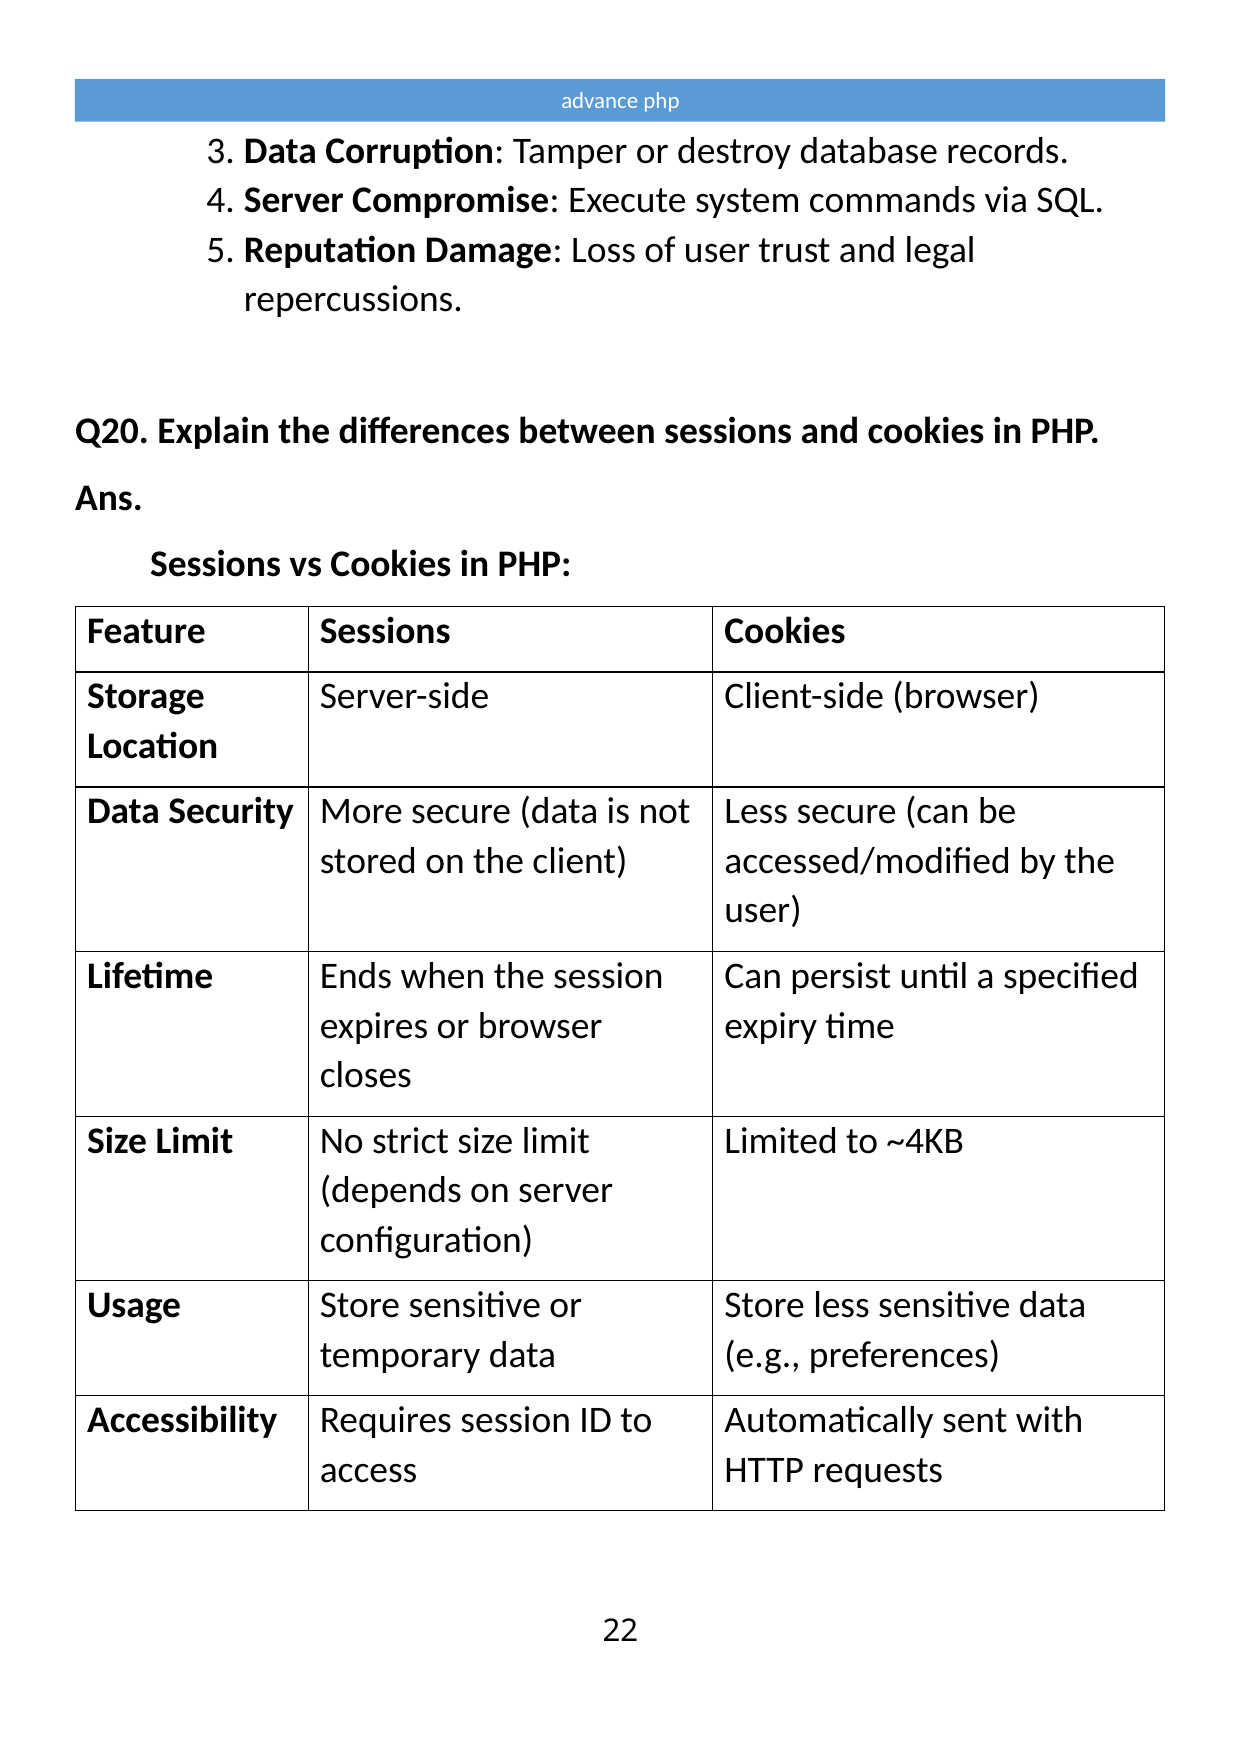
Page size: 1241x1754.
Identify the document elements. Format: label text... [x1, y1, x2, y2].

table_cell Automatically sent with HTTP requests [713, 1396, 1164, 1510]
table_header Feature [76, 607, 308, 671]
table_cell Requires session ID to access [309, 1396, 712, 1510]
table_cell Store less sensitive data (e.g., preferences) [713, 1281, 1164, 1395]
table_cell Ends when the session expires or browser closes [309, 952, 712, 1116]
table_cell Store sensitive or temporary data [309, 1281, 712, 1395]
table_cell Lifetime [76, 952, 308, 1116]
list Reputation Damage: Loss of user trust and legal repercussions. [206, 226, 1165, 321]
list Server Compromise: Execute system commands via SQL. [206, 176, 1165, 222]
table_cell Can persist until a specified expiry time [713, 952, 1164, 1116]
list Data Corruption: Tamper or destroy database records. [206, 122, 1165, 172]
table_cell Data Security [76, 788, 308, 951]
table_cell More secure (data is not stored on the client) [309, 788, 712, 951]
table_cell Storage Location [76, 673, 308, 786]
table_cell No strict size limit (depends on server configuration) [309, 1117, 712, 1280]
table_header Cookies [713, 607, 1164, 671]
table_cell Limited to ~4KB [713, 1117, 1164, 1280]
table_cell Accessibility [76, 1396, 308, 1510]
table_header Sessions [309, 607, 712, 671]
table_cell Client-side (browser) [713, 673, 1164, 786]
text Sessions vs Cookies in PHP: [75, 539, 1165, 585]
table_cell Usage [76, 1281, 308, 1395]
table_cell Less secure (can be accessed/modified by the user) [713, 788, 1164, 951]
table_cell Size Limit [76, 1117, 308, 1280]
text Q20. Explain the differences between sessions and cookies in PHP. [75, 407, 1165, 453]
table_cell Server-side [309, 673, 712, 786]
text Ans. [75, 473, 1165, 519]
